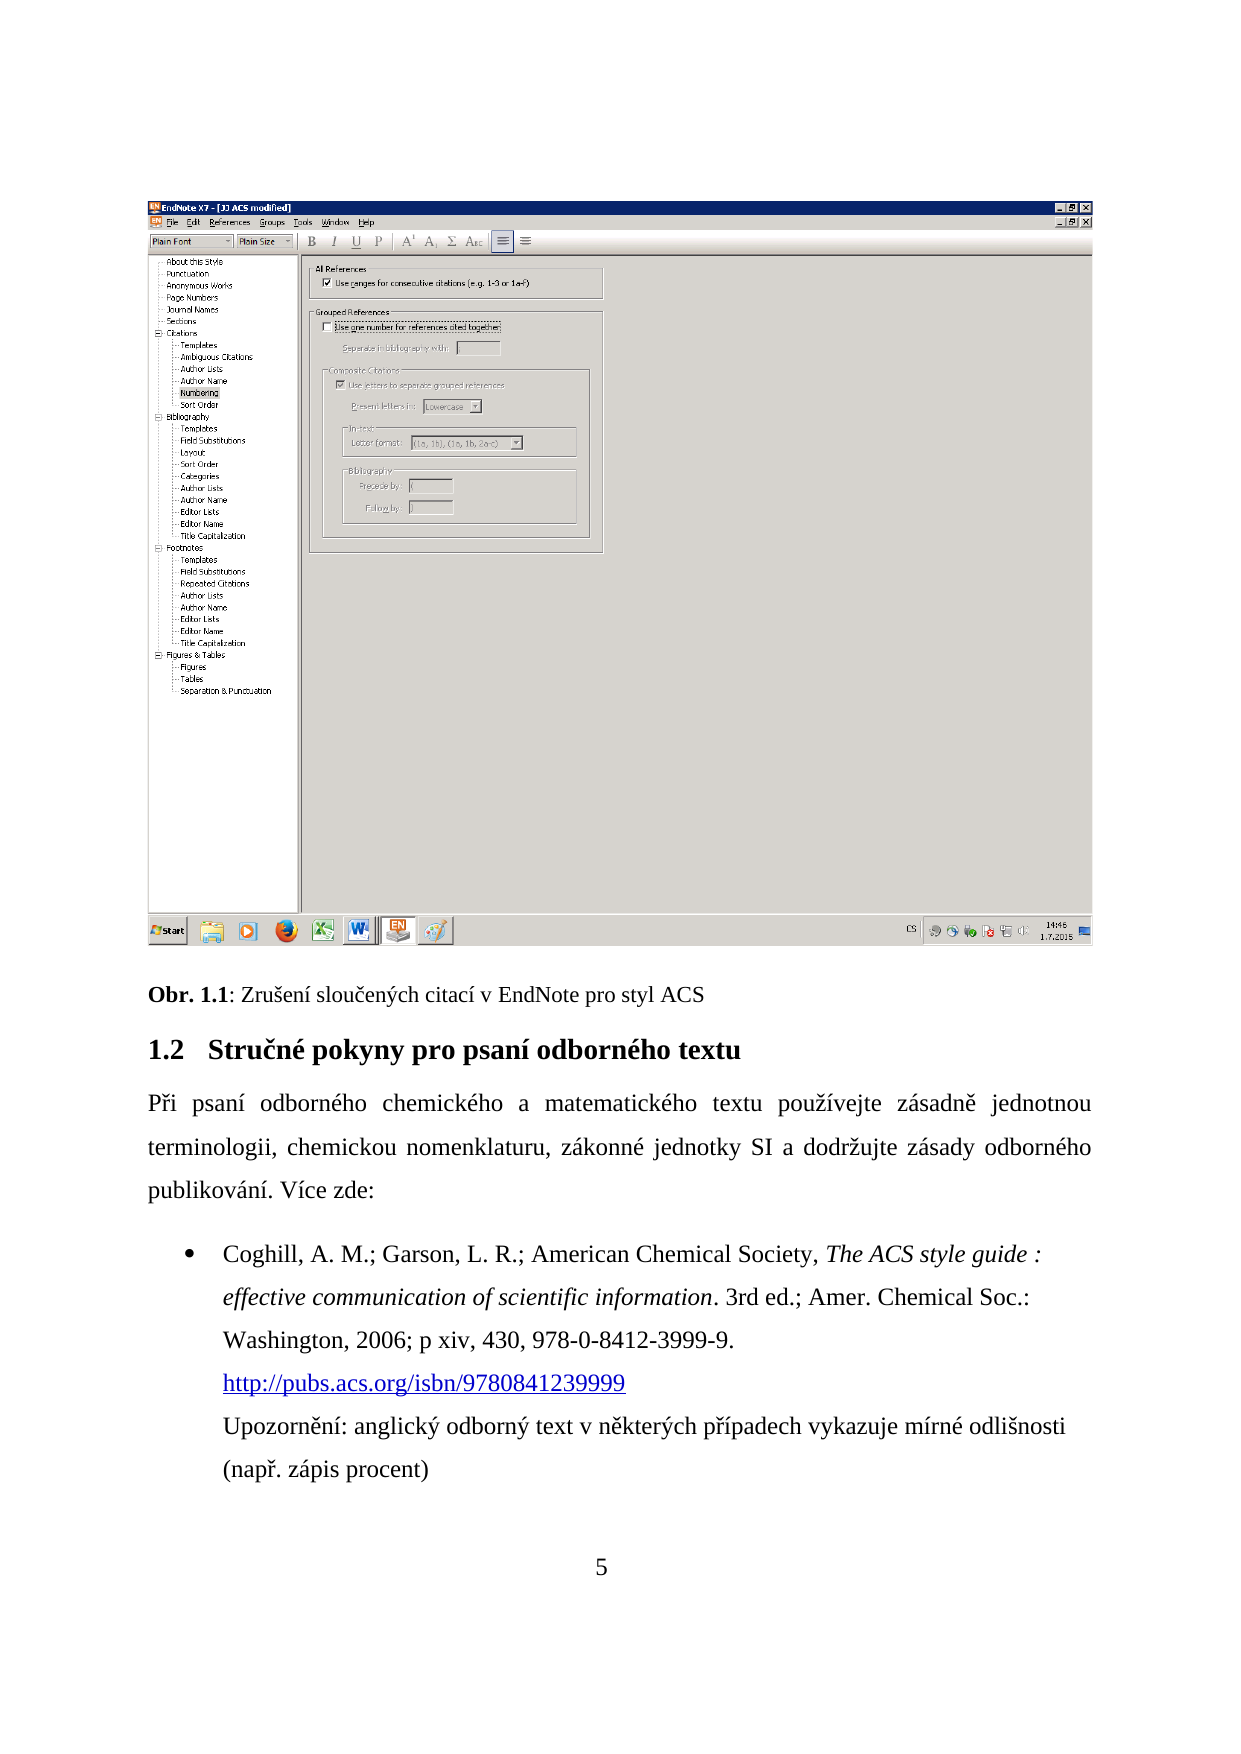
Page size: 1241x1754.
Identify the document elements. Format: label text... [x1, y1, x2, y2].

text Obr. 1.1: Zrušení sloučených citací v EndNote pro styl ACS [148, 981, 1092, 1007]
text Při psaní odborného chemického a matematického textu používejte zásadně jednotnou terminologii, chemickou nomenklaturu, zákonné jednotky SI a dodržujte zásady odborného publikování. Více zde: [148, 1088, 1092, 1203]
subtitle Stručné pokyny pro psaní odborného textu [148, 1032, 1092, 1066]
list Coghill, A. M.; Garson, L. R.; American Chemical Society, The ACS style guide : effective communication of scientific information. 3rd ed.; Amer. Chemical Soc.: Washington, 2006; p xiv, 430, 978-0-8412-3999-9. http://pubs.acs.org/isbn/9780841239999 Upozornění: anglický odborný text v některých případech vykazuje mírné odlišnosti (např. zápis procent) [185, 1239, 1092, 1483]
picture [147, 201, 1093, 946]
